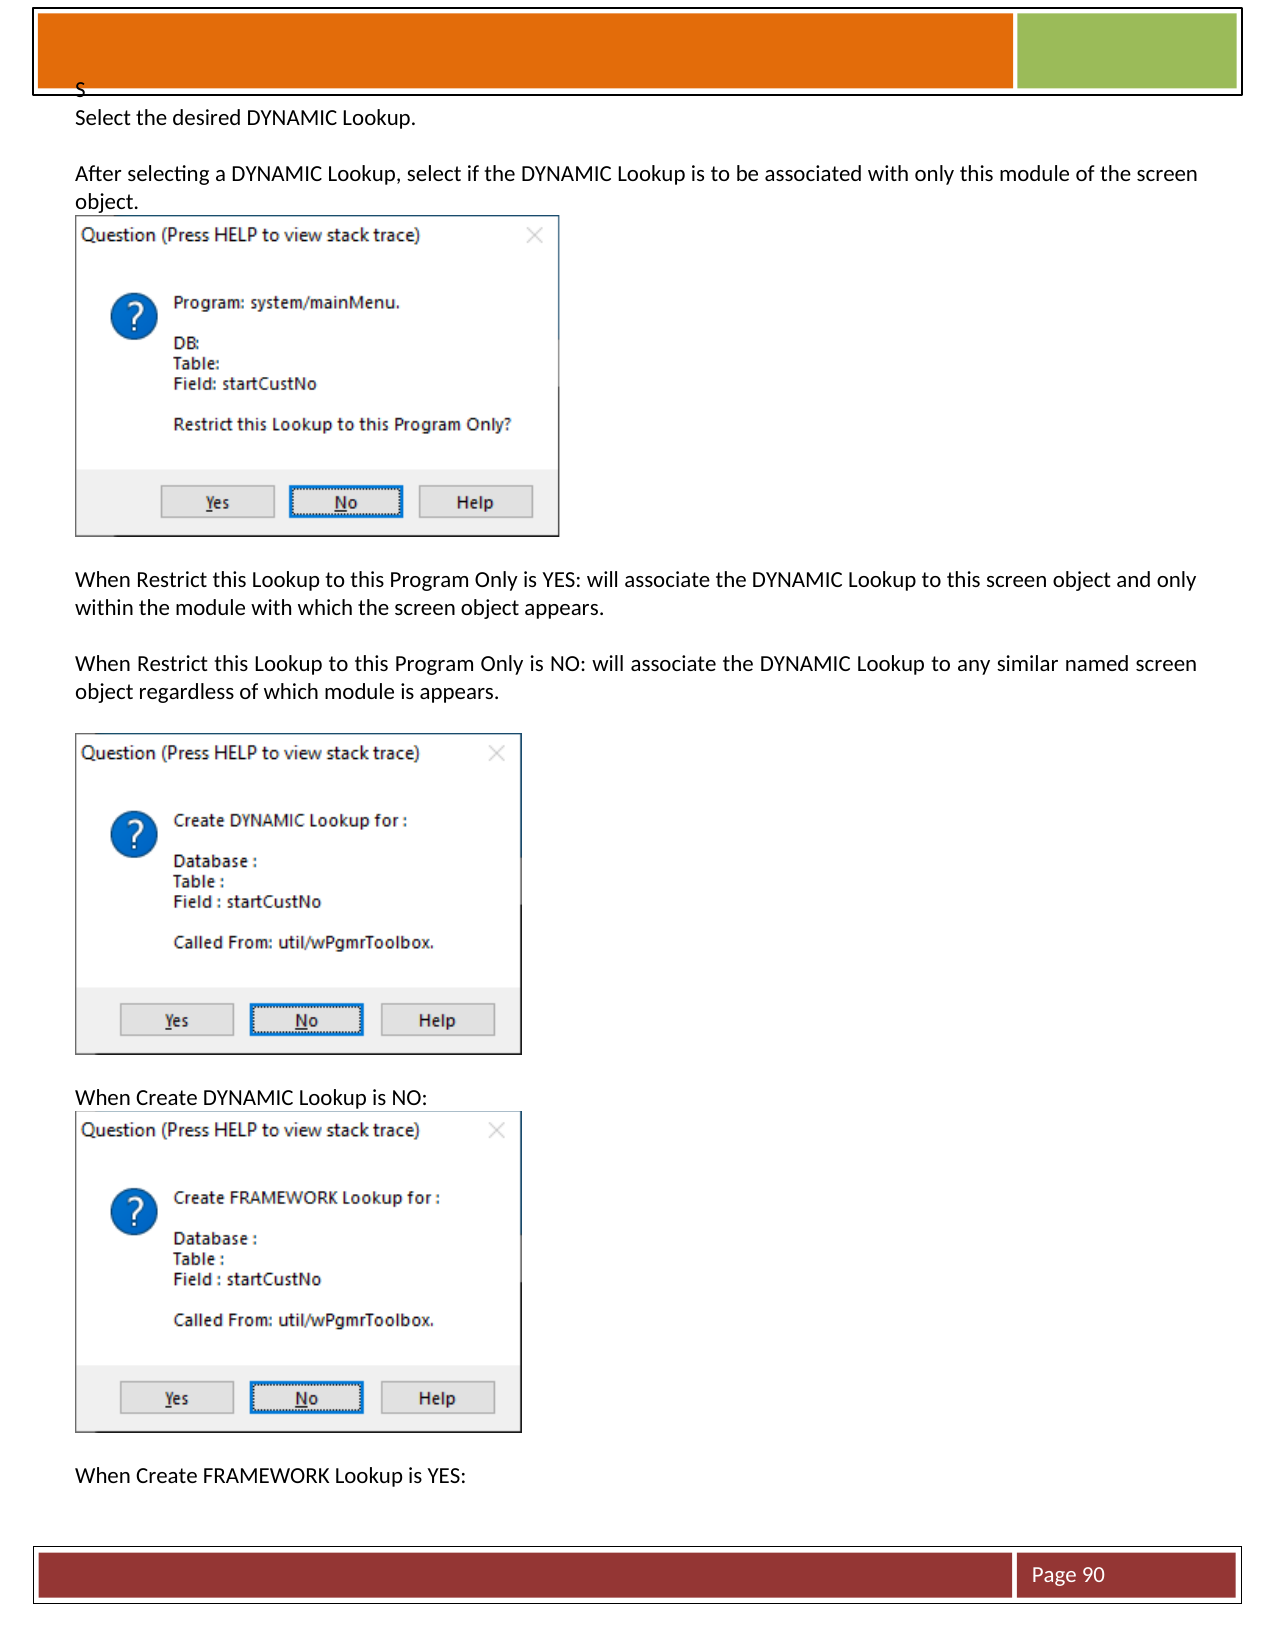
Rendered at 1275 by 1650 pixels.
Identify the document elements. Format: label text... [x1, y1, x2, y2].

text When Restrict this Lookup to this Program Only is YES: will associate the DYNAMIC Lookup to this screen object and only within the module with which the screen object appears. [75, 565, 1200, 621]
text When Create DYNAMIC Lookup is NO: [75, 1083, 1200, 1111]
text After selecting a DYNAMIC Lookup, select if the DYNAMIC Lookup is to be associated with only this module of the screen object. [75, 159, 1200, 215]
picture [75, 215, 560, 537]
text When Restrict this Lookup to this Program Only is NO: will associate the DYNAMIC Lookup to any similar named screen object regardless of which module is appears. [75, 649, 1200, 705]
picture [75, 1111, 522, 1433]
picture [75, 733, 522, 1055]
text When Create FRAMEWORK Lookup is YES: [75, 1461, 1200, 1489]
text Select the desired DYNAMIC Lookup. [75, 103, 1200, 131]
